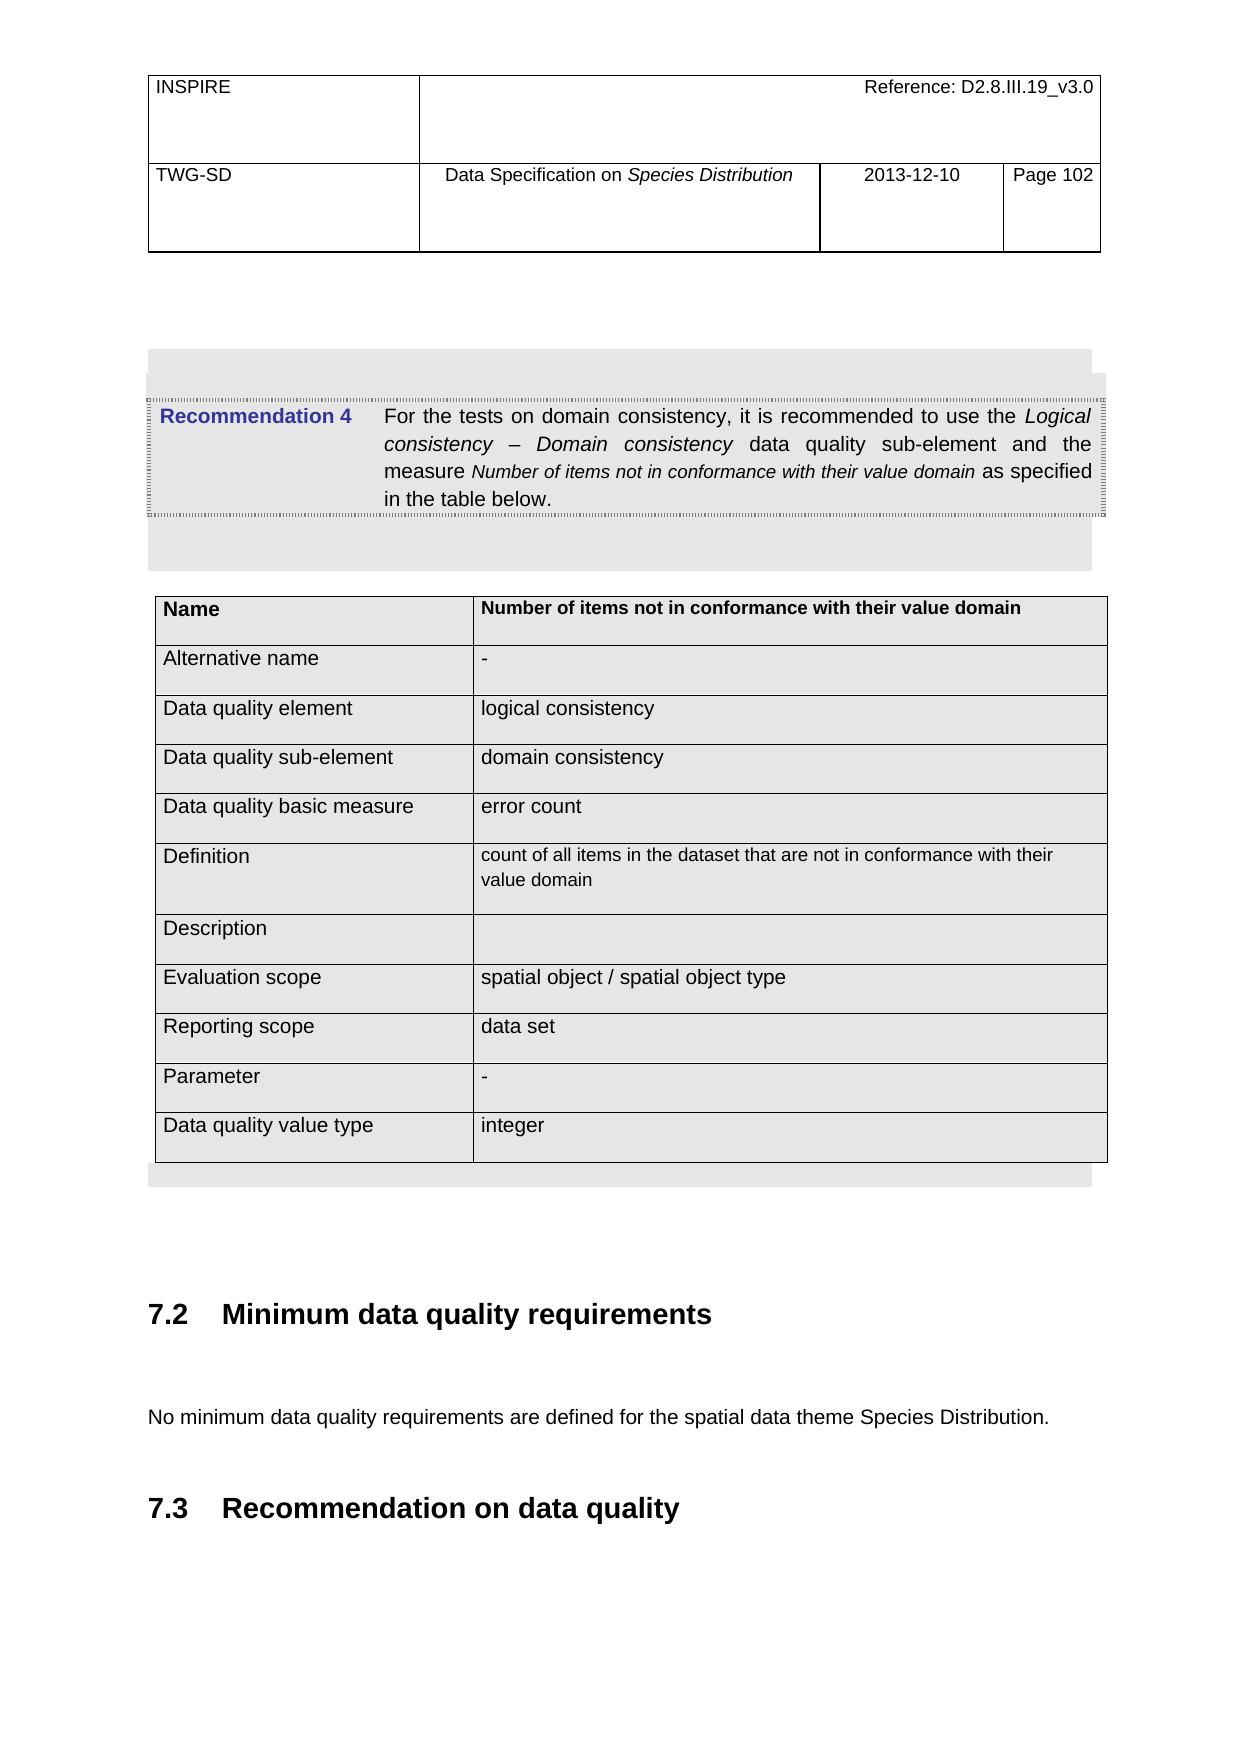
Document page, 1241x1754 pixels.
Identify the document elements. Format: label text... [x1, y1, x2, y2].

text No minimum data quality requirements are defined for the spatial data theme Species Distribution. [148, 1405, 1092, 1429]
table_cell logical consistency [474, 696, 1107, 744]
table_cell Evaluation scope [156, 965, 473, 1013]
table_cell Alternative name [156, 646, 473, 694]
table_cell Data quality basic measure [156, 794, 473, 843]
subtitle Minimum data quality requirements [148, 1297, 1092, 1331]
table_cell count of all items in the dataset that are not in conformance with their value domain [474, 844, 1107, 914]
text For the tests on domain consistency, it is recommended to use the Logical consistency – Domain consistency data quality sub-element and the measure Number of items not in conformance with their value domain as specified in the table below. [146, 397, 1106, 517]
table_cell [474, 915, 1107, 964]
table_cell - [474, 646, 1107, 694]
table_cell Description [156, 915, 473, 964]
table_cell Data quality value type [156, 1113, 473, 1162]
table_cell Definition [156, 844, 473, 914]
table_cell domain consistency [474, 745, 1107, 793]
table_header Name [156, 597, 473, 645]
table_cell Reporting scope [156, 1014, 473, 1062]
table_cell Data quality sub-element [156, 745, 473, 793]
table_cell spatial object / spatial object type [474, 965, 1107, 1013]
table_cell Parameter [156, 1064, 473, 1112]
table_cell data set [474, 1014, 1107, 1062]
table_header Number of items not in conformance with their value domain [474, 597, 1107, 645]
table_cell Data quality element [156, 696, 473, 744]
table_cell error count [474, 794, 1107, 843]
subtitle Recommendation on data quality [148, 1491, 1092, 1524]
table_cell integer [474, 1113, 1107, 1162]
table_cell - [474, 1064, 1107, 1112]
